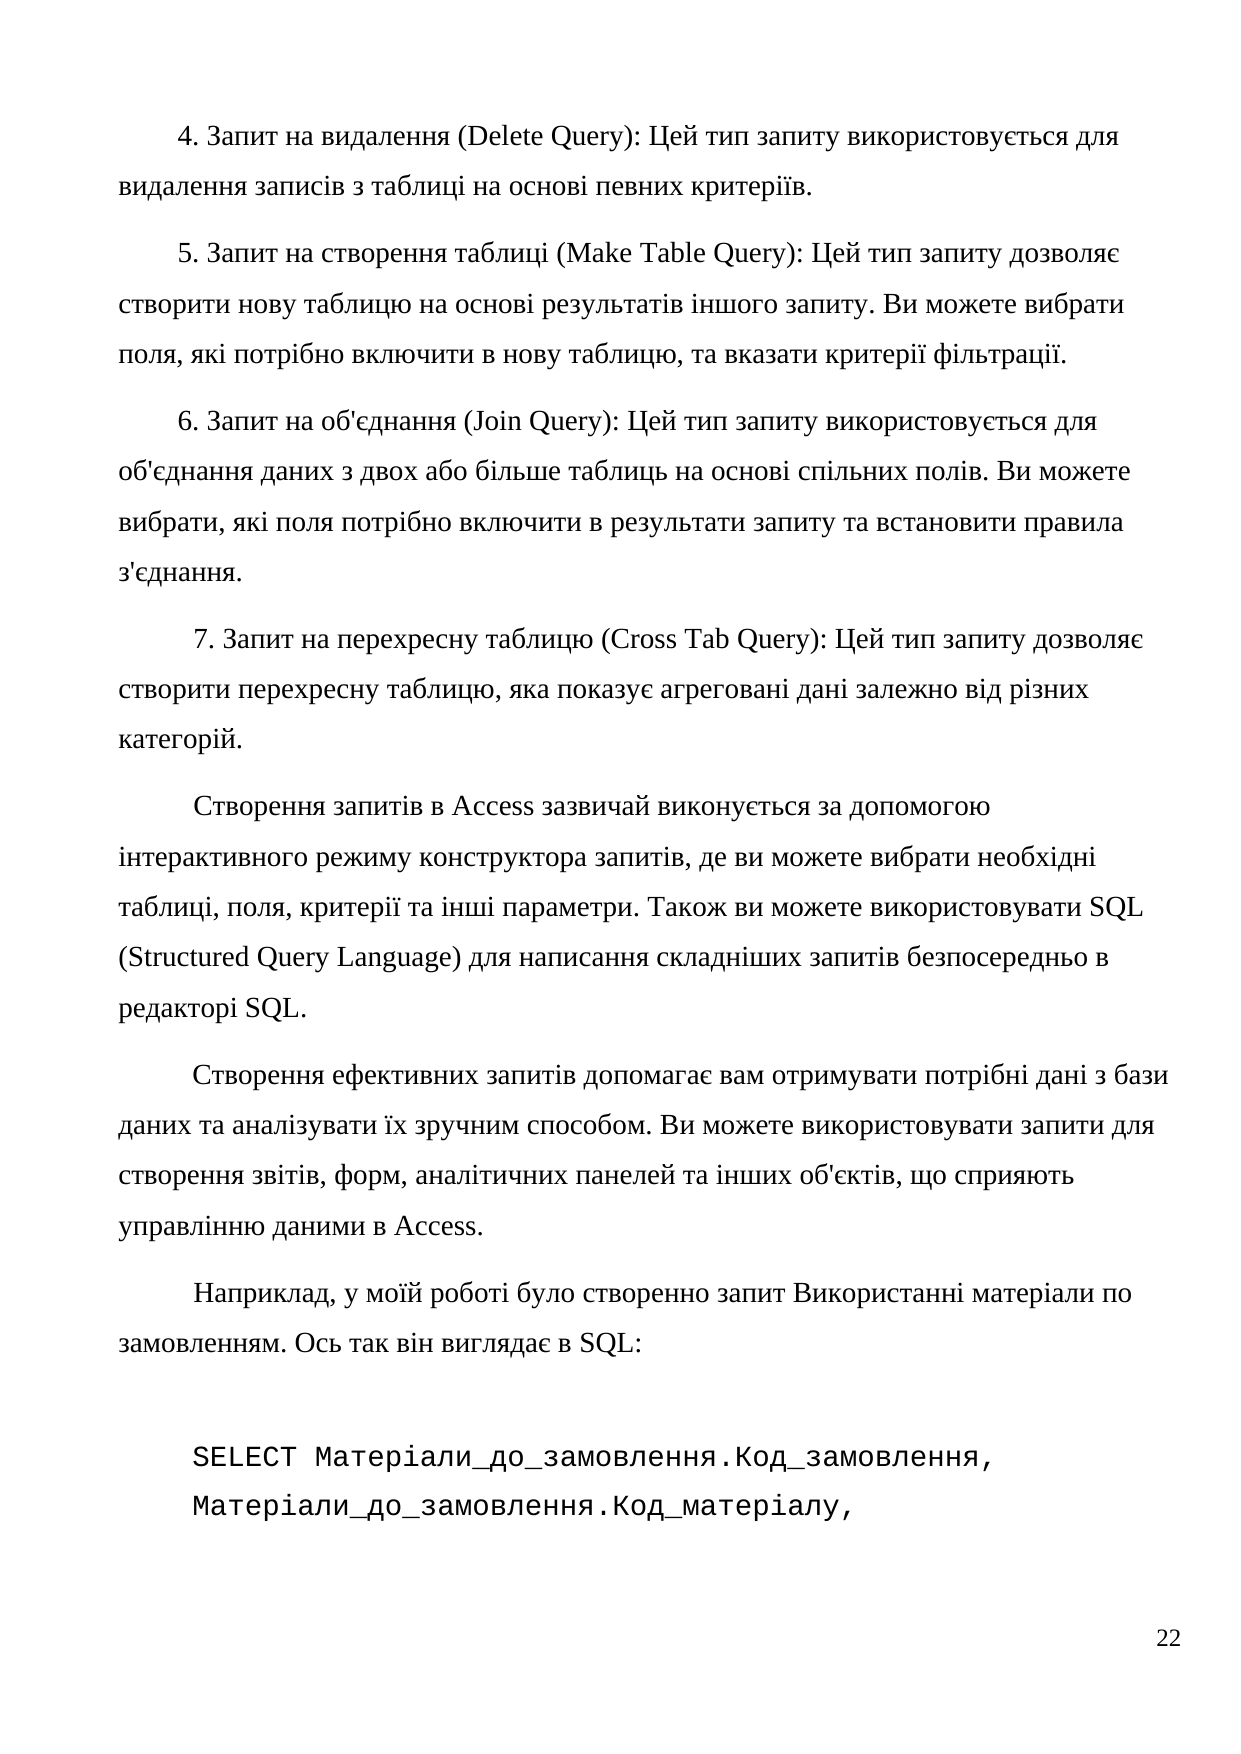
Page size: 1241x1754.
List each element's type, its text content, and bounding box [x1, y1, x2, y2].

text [192, 1392, 1181, 1524]
text 5. Запит на створення таблиці (Make Table Query): Цей тип запиту дозволяє створити нову таблицю на основі результатів іншого запиту. Ви можете вибрати поля, які потрібно включити в нову таблицю, та вказати критерії фільтрації. [118, 235, 1181, 369]
text Наприклад, у моїй роботі було створенно запит Використанні матеріали по замовленням. Ось так він виглядає в SQL: [118, 1275, 1181, 1358]
text Створення запитів в Access зазвичай виконується за допомогою інтерактивного режиму конструктора запитів, де ви можете вибрати необхідні таблиці, поля, критерії та інші параметри. Також ви можете використовувати SQL (Structured Query Language) для написання складніших запитів безпосередньо в редакторі SQL. [118, 788, 1181, 1023]
text 7. Запит на перехресну таблицю (Cross Tab Query): Цей тип запиту дозволяє створити перехресну таблицю, яка показує агреговані дані залежно від різних категорій. [118, 621, 1181, 755]
text 6. Запит на об'єднання (Join Query): Цей тип запиту використовується для об'єднання даних з двох або більше таблиць на основі спільних полів. Ви можете вибрати, які поля потрібно включити в результати запиту та встановити правила з'єднання. [118, 403, 1181, 587]
text Створення ефективних запитів допомагає вам отримувати потрібні дані з бази даних та аналізувати їх зручним способом. Ви можете використовувати запити для створення звітів, форм, аналітичних панелей та інших об'єктів, що сприяють управлінню даними в Access. [118, 1057, 1181, 1241]
text 4. Запит на видалення (Delete Query): Цей тип запиту використовується для видалення записів з таблиці на основі певних критеріїв. [118, 118, 1181, 202]
